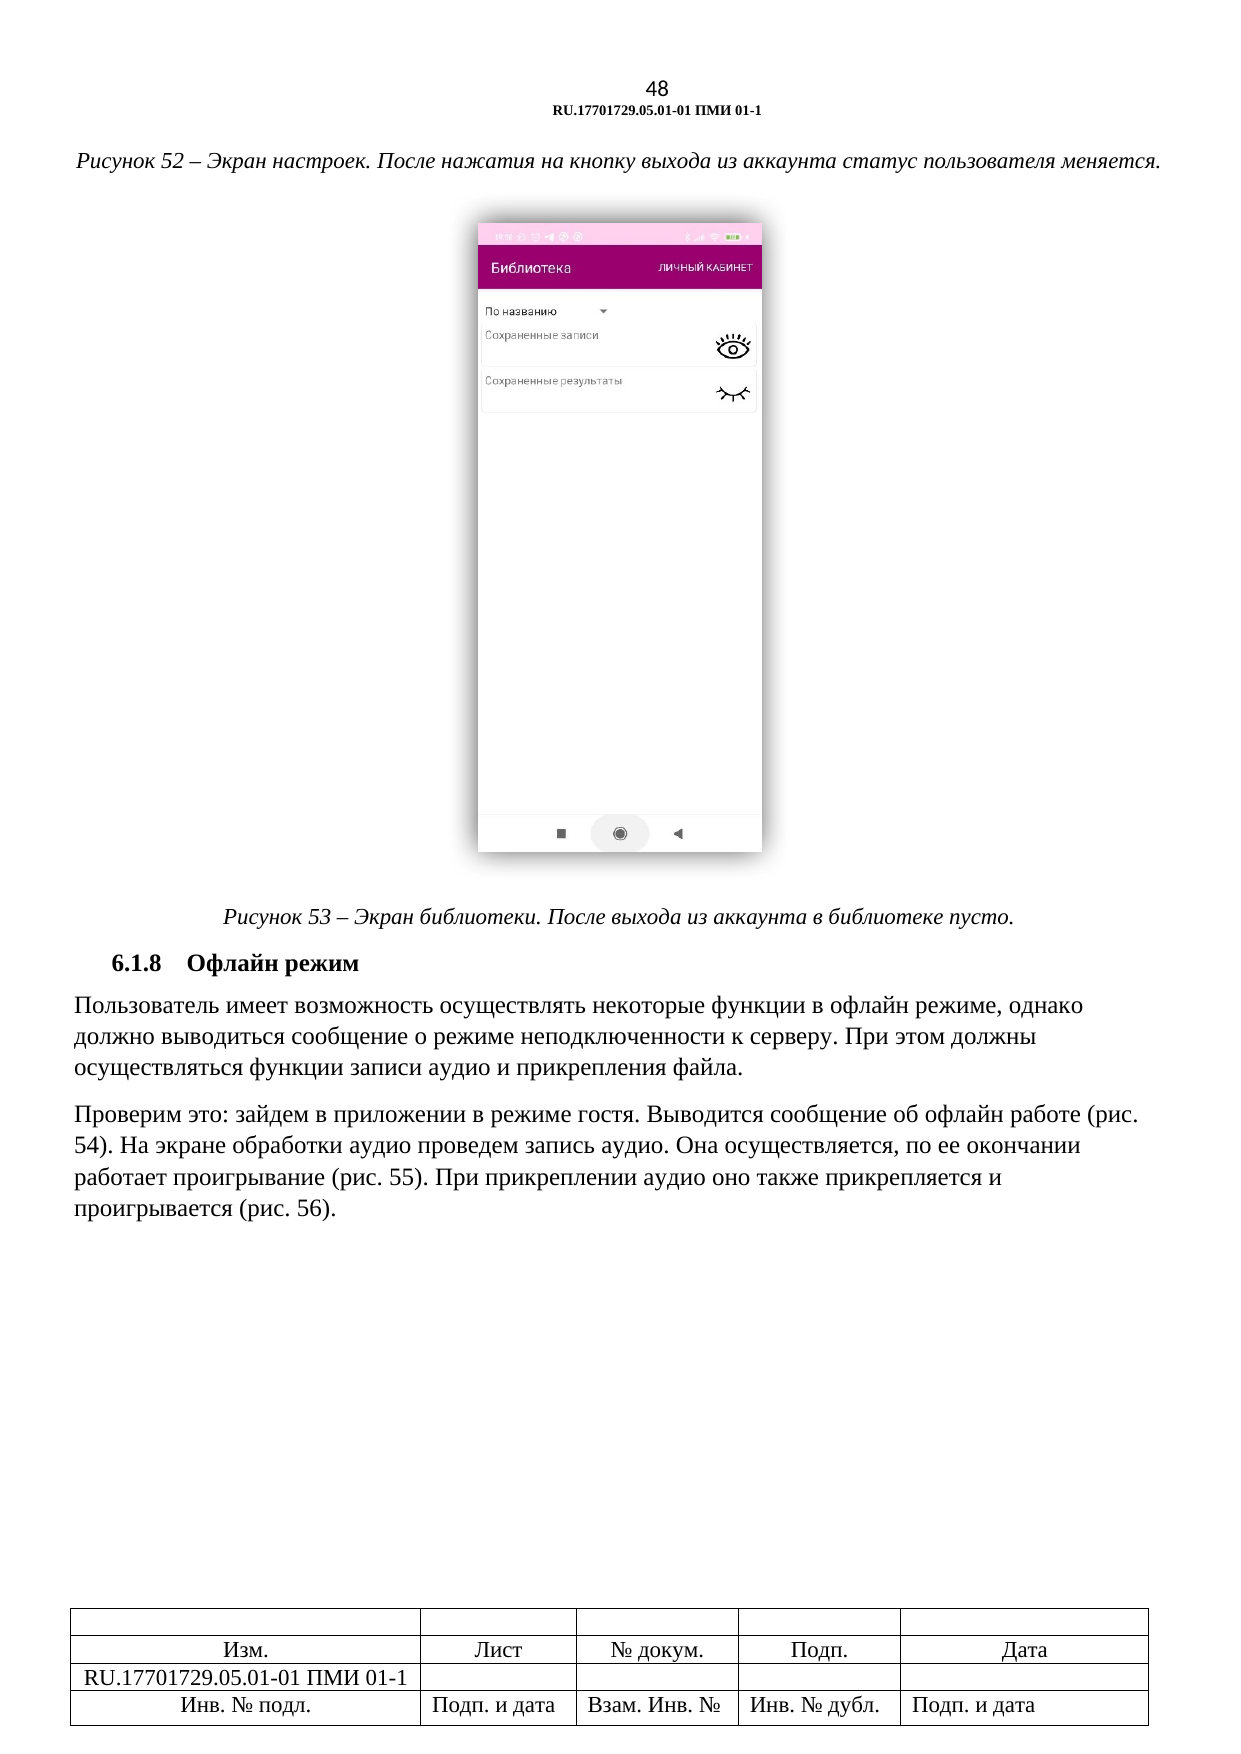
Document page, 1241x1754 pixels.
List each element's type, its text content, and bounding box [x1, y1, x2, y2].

text Пользователь имеет возможность осуществлять некоторые функции в офлайн режиме, однако должно выводиться сообщение о режиме неподключенности к серверу. При этом должны осуществляться функции записи аудио и прикрепления файла. [74, 990, 1166, 1081]
picture [478, 223, 762, 852]
text Проверим это: зайдем в приложении в режиме гостя. Выводится сообщение об офлайн работе (рис. 54). На экране обработки аудио проведем запись аудио. Она осуществляется, по ее окончании работает проигрывание (рис. 55). При прикреплении аудио оно также прикрепляется и проигрывается (рис. 56). [74, 1099, 1166, 1221]
list Офлайн режим [111, 948, 1166, 977]
text Рисунок 52 – Экран настроек. После нажатия на кнопку выхода из аккаунта статус пользователя меняется. [74, 147, 1166, 173]
text Рисунок 53 – Экран библиотеки. После выхода из аккаунта в библиотеке пусто. [74, 192, 1166, 930]
